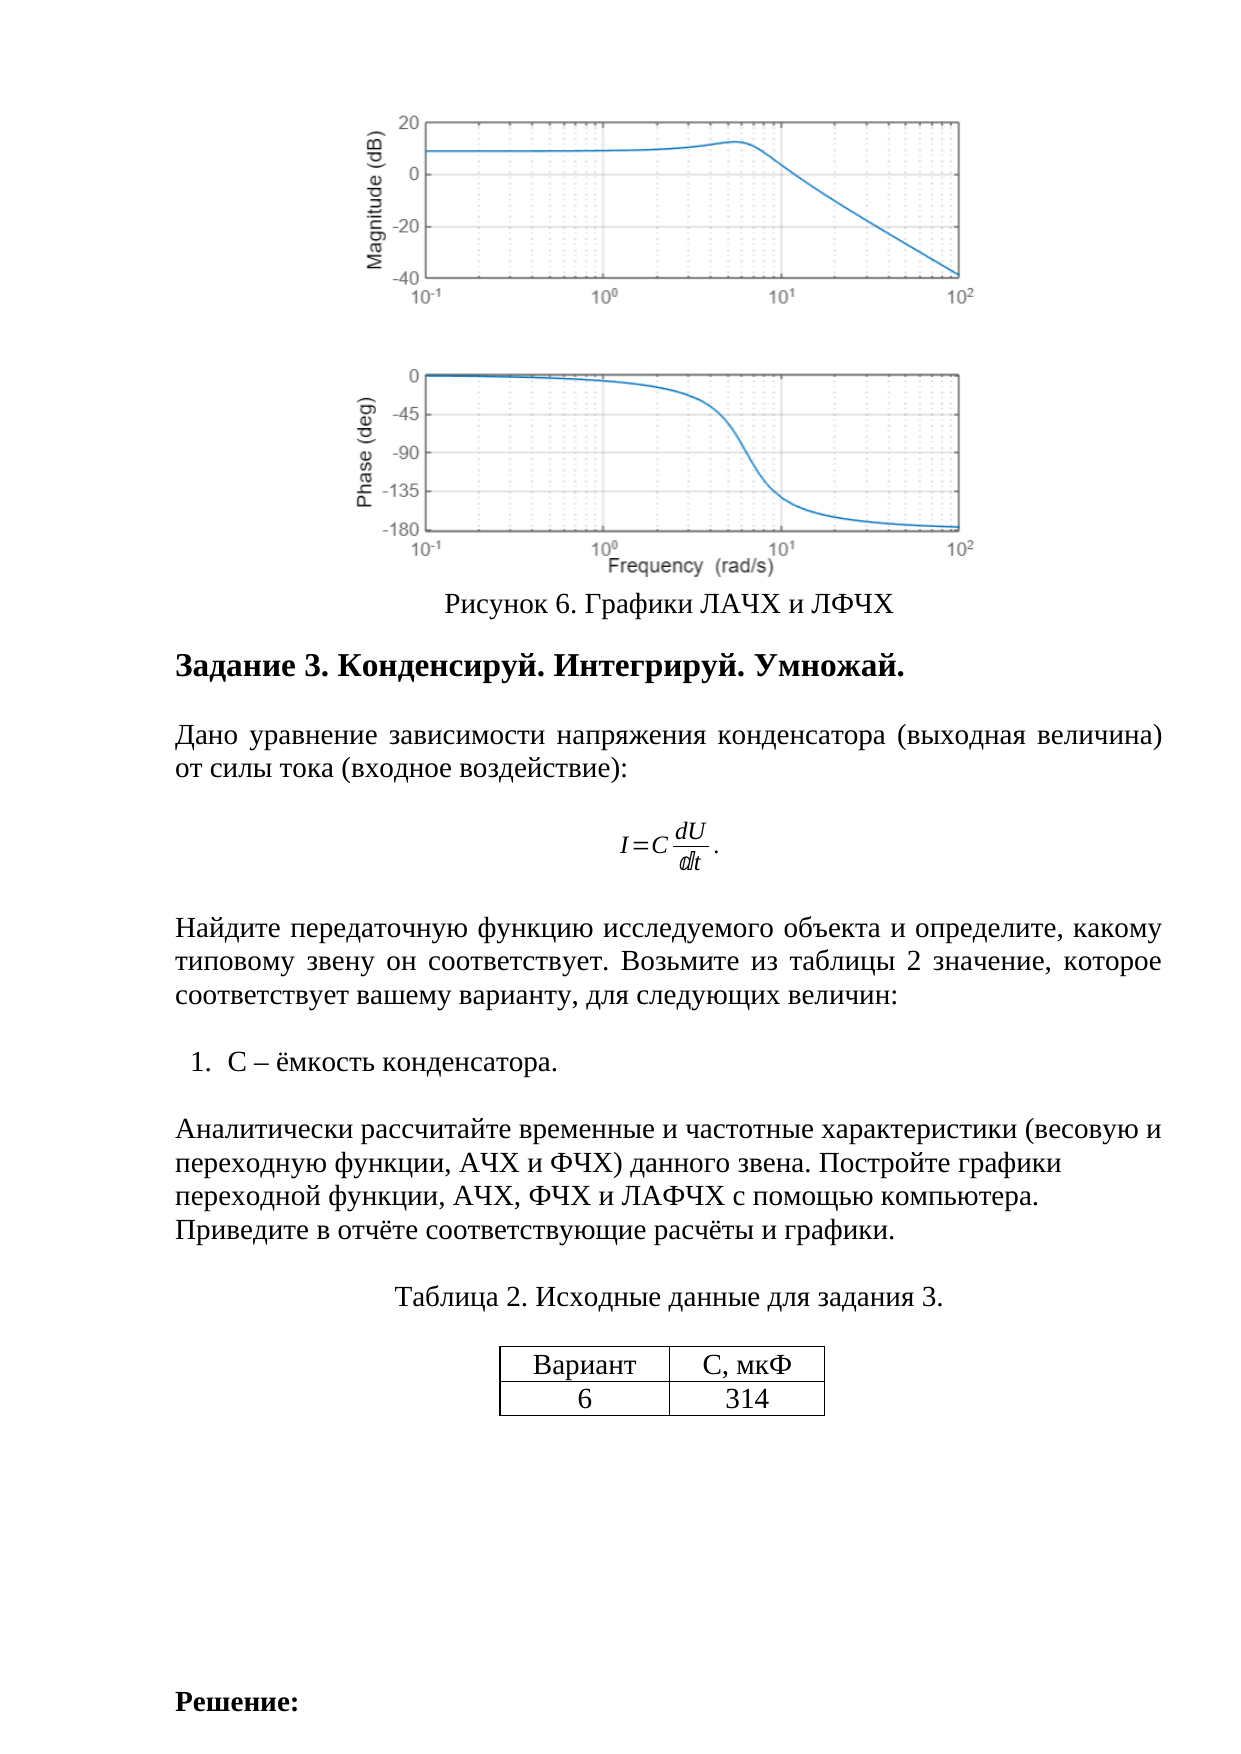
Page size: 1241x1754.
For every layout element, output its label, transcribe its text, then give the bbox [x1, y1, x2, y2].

text Рисунок 6. Графики ЛАЧХ и ЛФЧХ [175, 586, 1163, 620]
text Найдите передаточную функцию исследуемого объекта и определите, какому типовому звену он соответствует. Возьмите из таблицы 2 значение, которое соответствует вашему варианту, для следующих величин: [175, 910, 1163, 1011]
text Таблица 2. Исходные данные для задания 3. [175, 1279, 1163, 1312]
table_cell 6 [501, 1382, 669, 1415]
text Решение: [175, 1684, 1163, 1718]
table_header Вариант [501, 1347, 669, 1381]
table_cell 314 [670, 1382, 824, 1415]
table_header C, мкФ [670, 1347, 824, 1381]
text Аналитически рассчитайте временные и частотные характеристики (весовую и переходную функции, АЧХ и ФЧХ) данного звена. Постройте графики переходной функции, АЧХ, ФЧХ и ЛАФЧХ с помощью компьютера. Приведите в отчёте соответствующие расчёты и графики. [175, 1111, 1163, 1279]
list C – ёмкость конденсатора. [190, 1044, 1163, 1078]
subtitle Задание 3. Конденсируй. Интегрируй. Умножай. [175, 645, 1163, 683]
picture [346, 108, 992, 587]
text Дано уравнение зависимости напряжения конденсатора (выходная величина) от силы тока (входное воздействие): [175, 717, 1163, 784]
